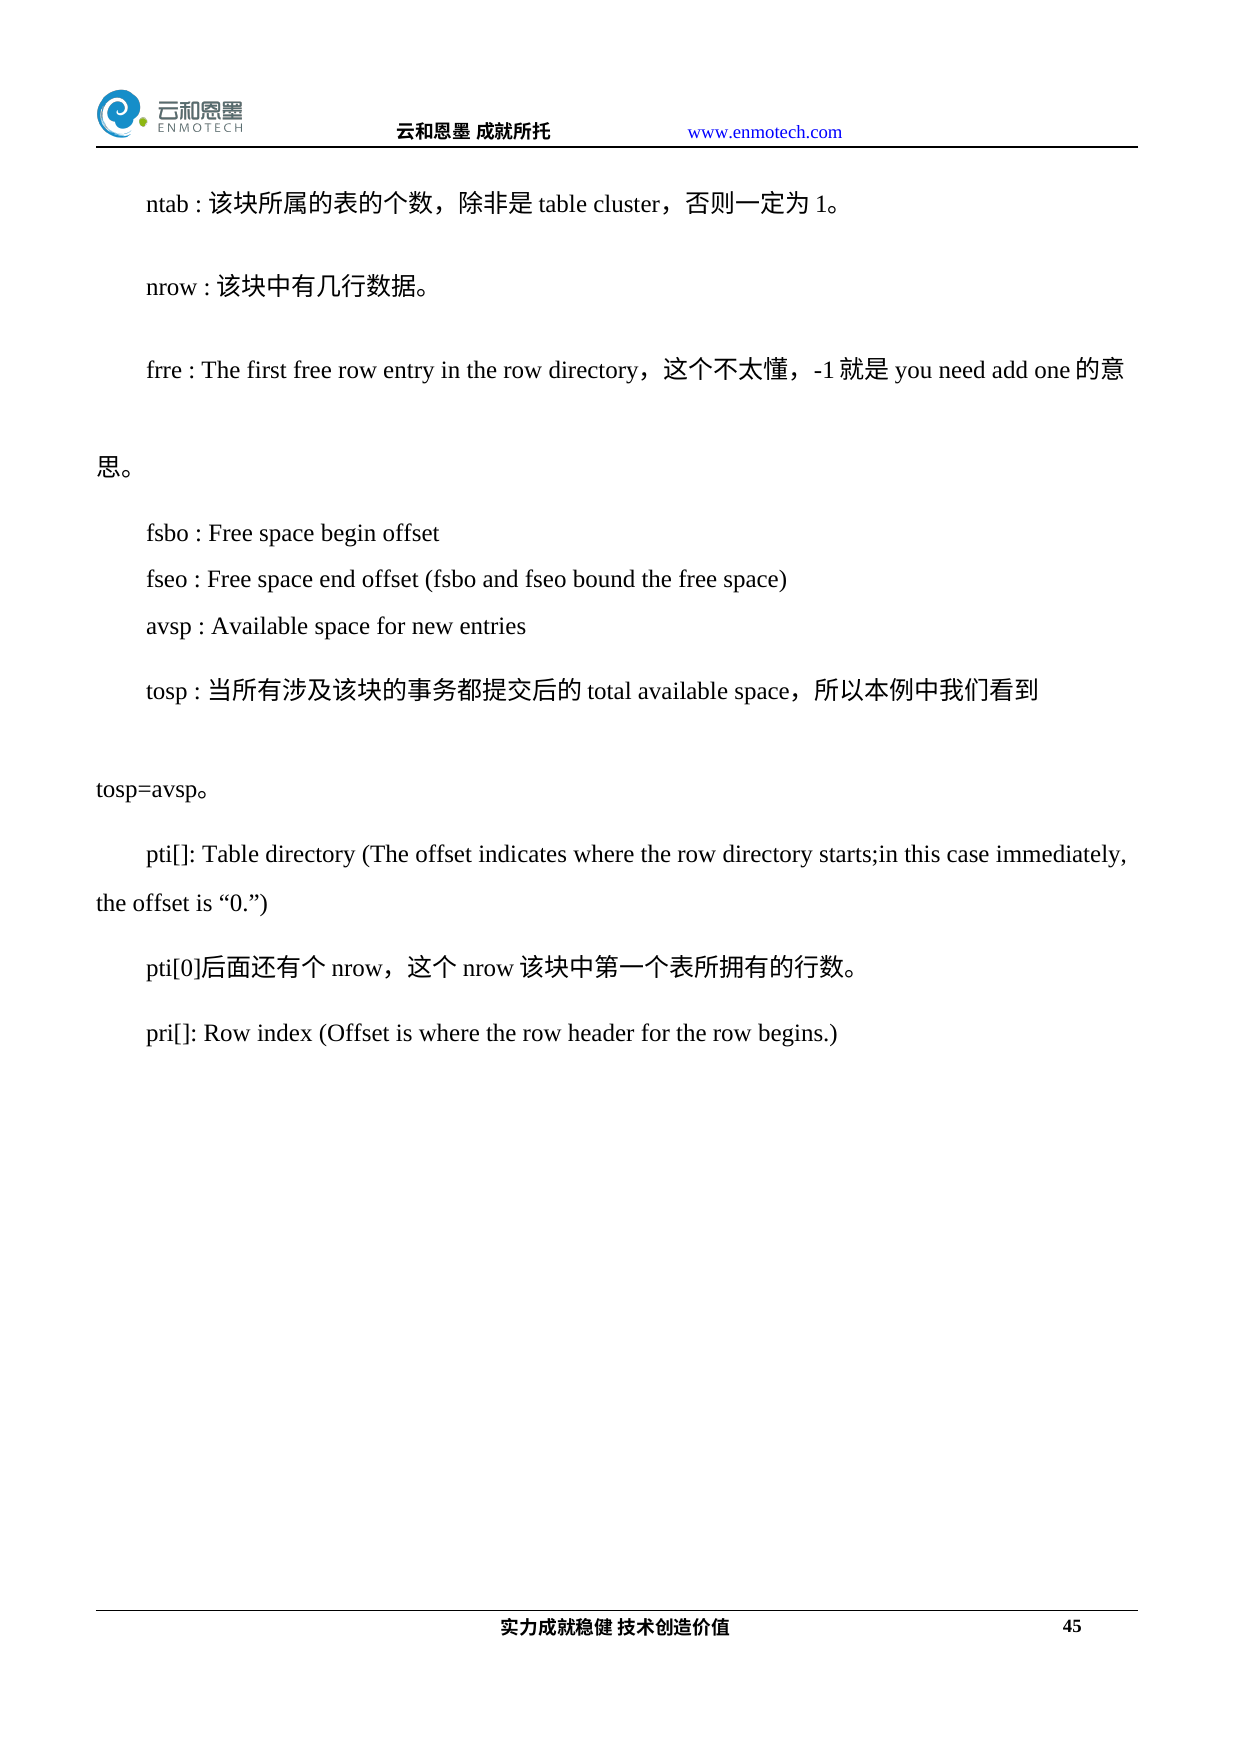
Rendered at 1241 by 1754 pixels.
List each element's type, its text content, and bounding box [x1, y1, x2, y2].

text ntab : 该块所属的表的个数，除非是table cluster，否则一定为1。 [96, 169, 1138, 234]
text pri[]: Row index (Offset is where the row header for the row begins.) [96, 1016, 1138, 1048]
text fseo : Free space end offset (fsbo and fseo bound the free space) [96, 563, 1138, 595]
text fsbo : Free space begin offset [96, 516, 1138, 548]
text frre : The first free row entry in the row directory，这个不太懂，-1就是you need add one的意思。 [96, 335, 1138, 498]
text nrow : 该块中有几行数据。 [96, 252, 1138, 317]
text tosp : 当所有涉及该块的事务都提交后的total available space，所以本例中我们看到tosp=avsp。 [96, 656, 1138, 819]
text pti[]: Table directory (The offset indicates where the row directory starts;in this case immediately, the offset is “0.”) [96, 837, 1138, 918]
picture [95, 88, 245, 139]
text avsp : Available space for new entries [96, 609, 1138, 642]
text pti[0]后面还有个nrow，这个nrow该块中第一个表所拥有的行数。 [96, 933, 1138, 998]
